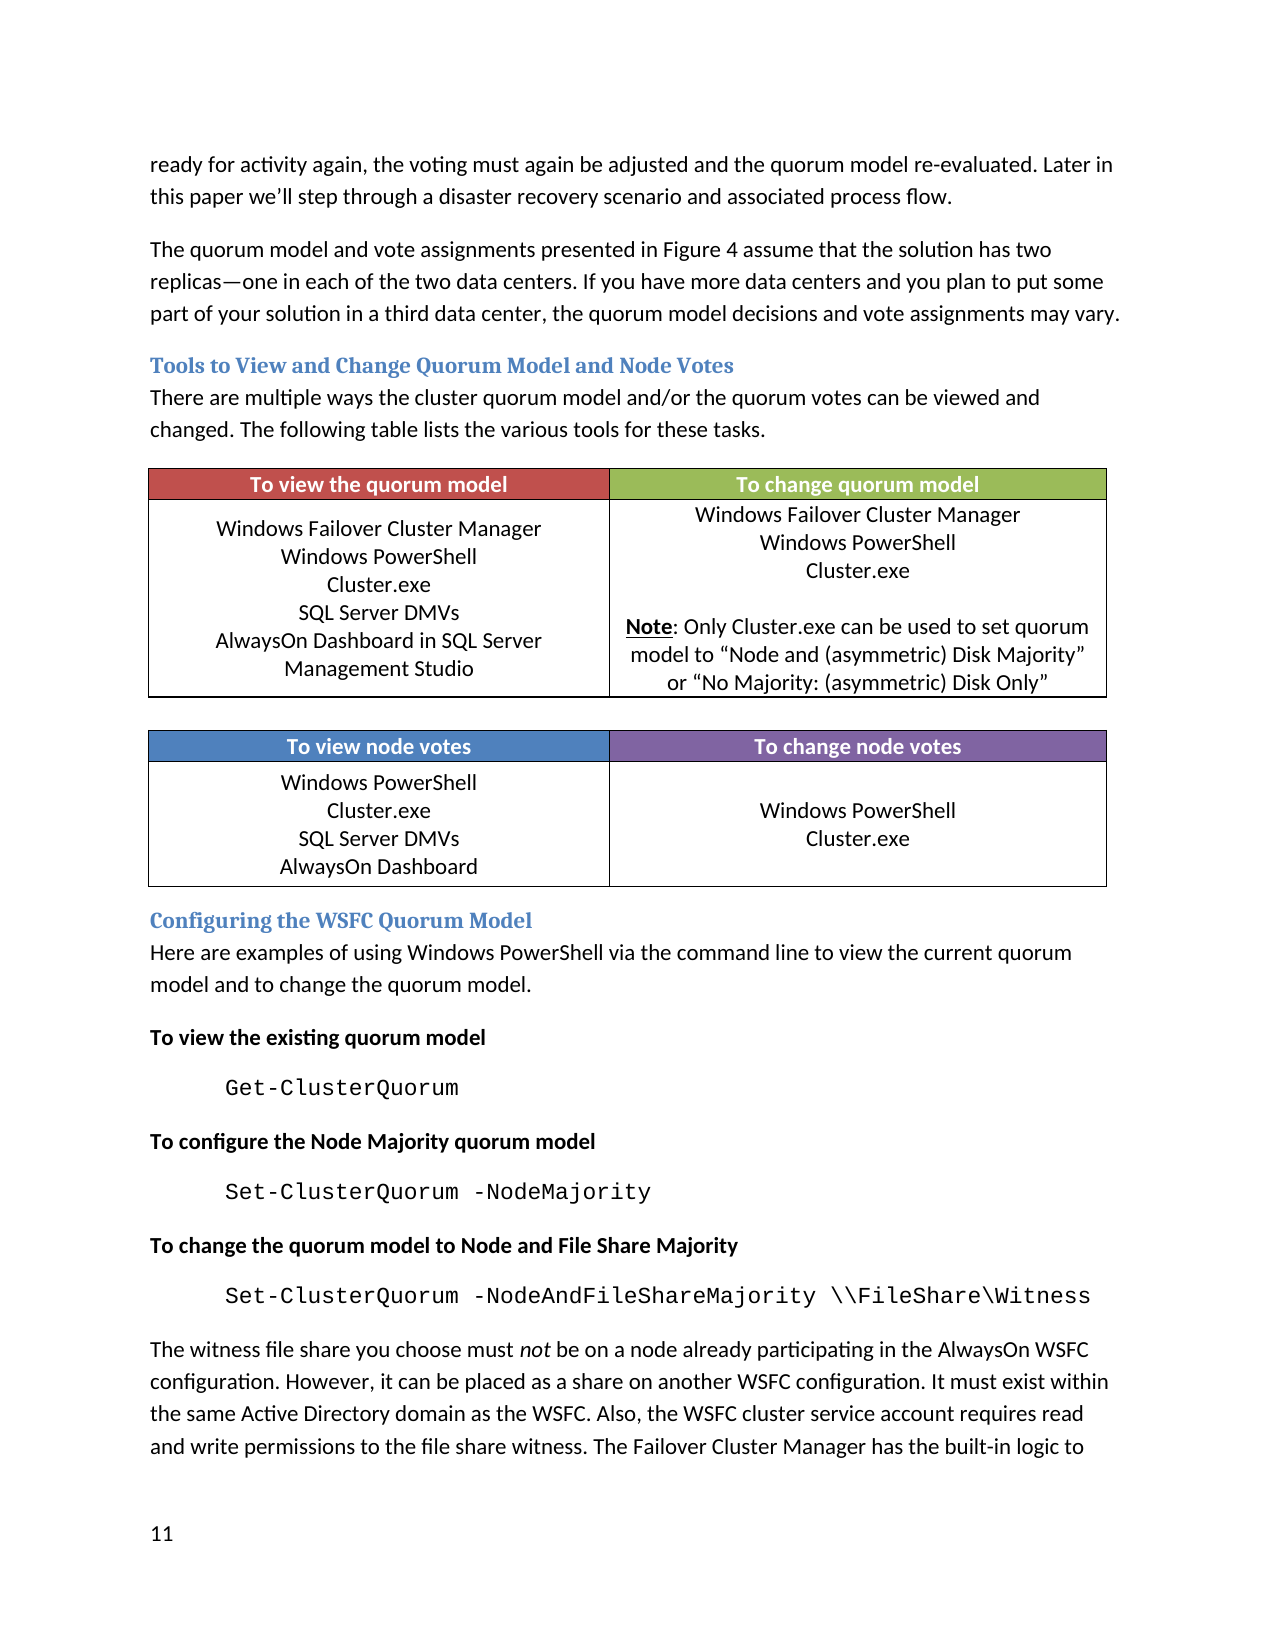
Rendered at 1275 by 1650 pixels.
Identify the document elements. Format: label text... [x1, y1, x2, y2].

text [150, 150, 1125, 210]
table_header To change quorum model [610, 469, 1106, 499]
text Set-ClusterQuorum -NodeMajority [150, 1180, 1125, 1206]
subtitle Configuring the WSFC Quorum Model [150, 908, 1125, 934]
table_cell Windows Failover Cluster Manager Windows PowerShell Cluster.exe Note: Only Cluster.exe can be used to set quorum model to “Node and (asymmetric) Disk Majority” or “No Majority: (asymmetric) Disk Only” [610, 500, 1106, 696]
table_cell Windows PowerShell Cluster.exe SQL Server DMVs AlwaysOn Dashboard [149, 762, 609, 886]
text The quorum model and vote assignments presented in Figure 4 assume that the solution has two replicas—one in each of the two data centers. If you have more data centers and you plan to put some part of your solution in a third data center, the quorum model decisions and vote assignments may vary. [150, 235, 1125, 328]
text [150, 1335, 1125, 1460]
text Get-ClusterQuorum [150, 1076, 1125, 1102]
text To configure the Node Majority quorum model [150, 1127, 1125, 1155]
text There are multiple ways the cluster quorum model and/or the quorum votes can be viewed and changed. The following table lists the various tools for these tasks. [150, 383, 1125, 443]
text To view the existing quorum model [150, 1023, 1125, 1051]
table_header To change node votes [610, 731, 1106, 761]
text Here are examples of using Windows PowerShell via the command line to view the current quorum model and to change the quorum model. [150, 938, 1125, 998]
text To change the quorum model to Node and File Share Majority [150, 1232, 1125, 1259]
table_header To view the quorum model [149, 469, 609, 499]
table_cell Windows Failover Cluster Manager Windows PowerShell Cluster.exe SQL Server DMVs AlwaysOn Dashboard in SQL Server Management Studio [149, 500, 609, 696]
subtitle Tools to View and Change Quorum Model and Node Votes [150, 353, 1125, 379]
table_cell Windows PowerShell Cluster.exe [610, 762, 1106, 886]
table_header To view node votes [149, 731, 609, 761]
text Set-ClusterQuorum -NodeAndFileShareMajority \\FileShare\Witness [150, 1284, 1125, 1311]
